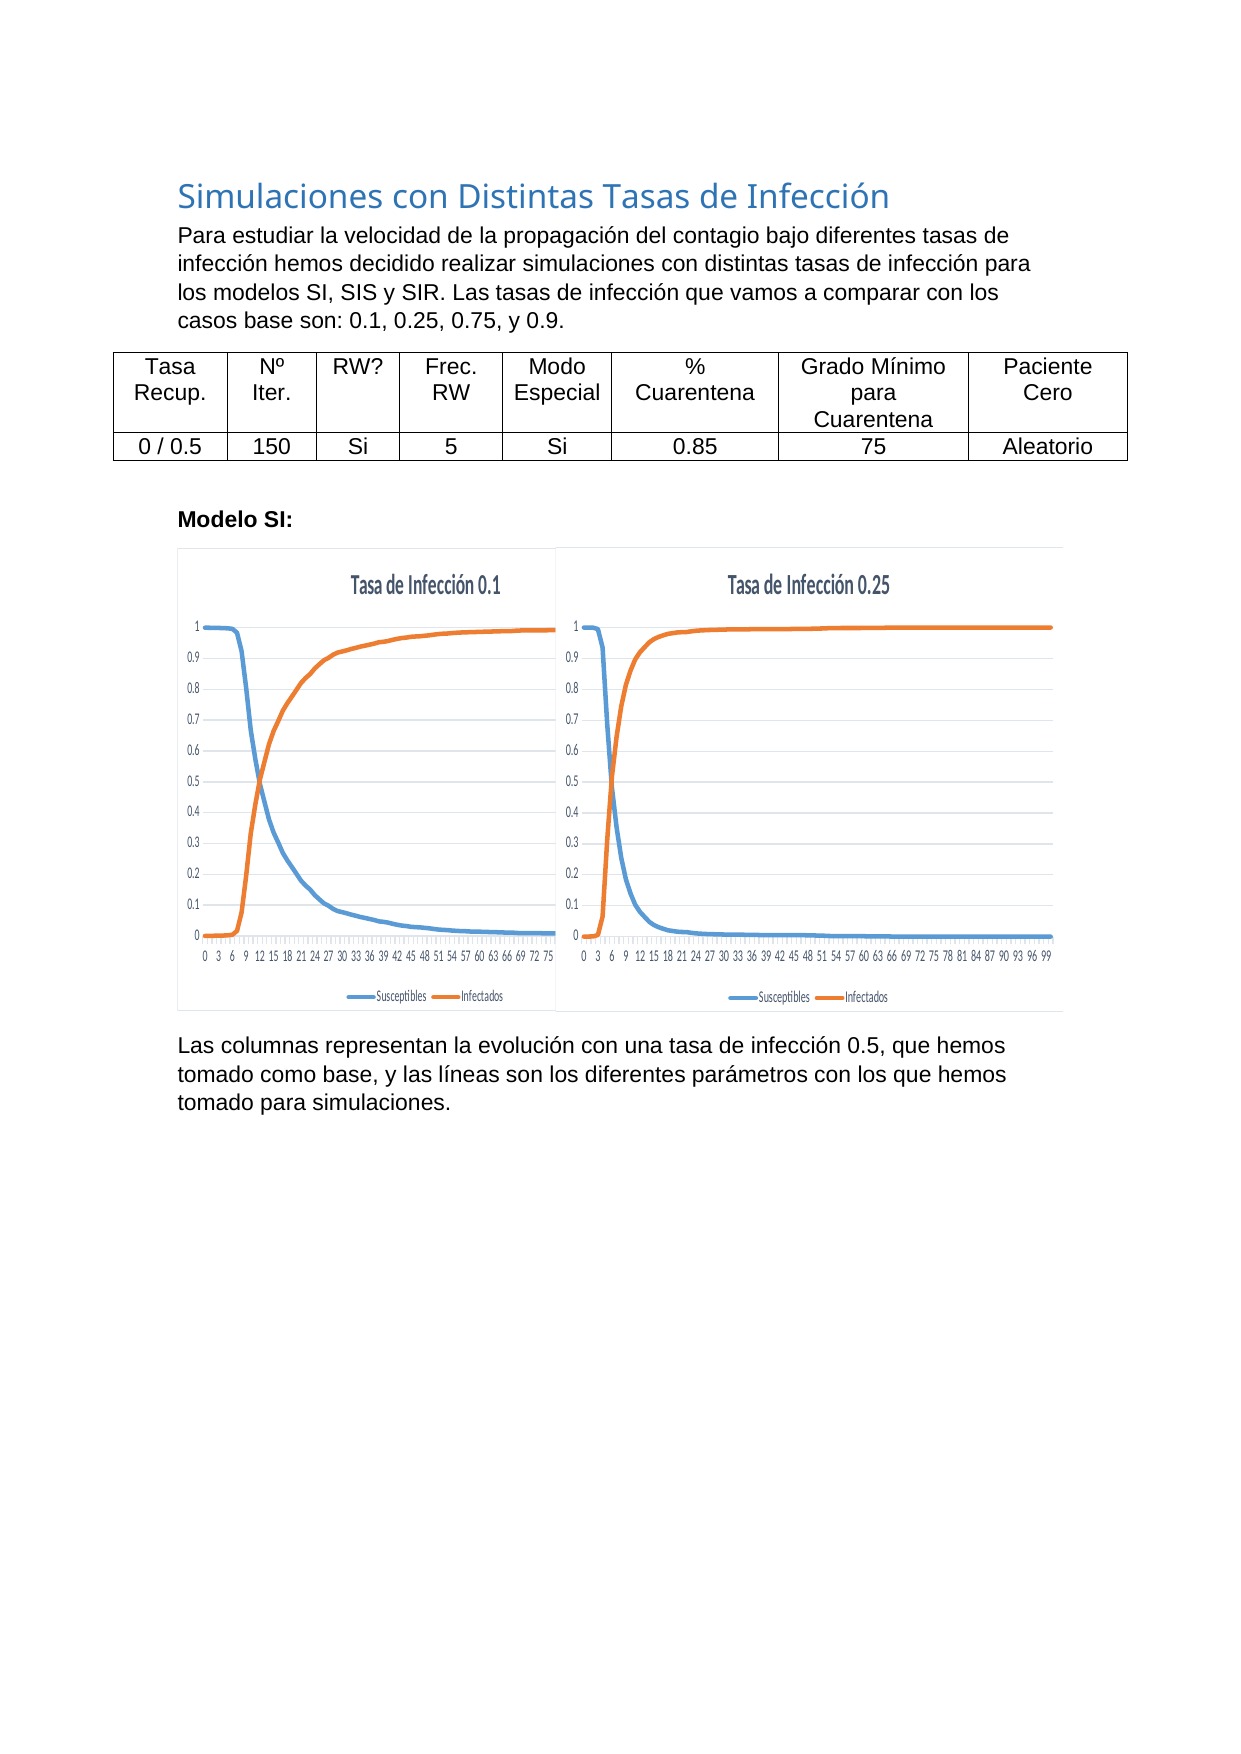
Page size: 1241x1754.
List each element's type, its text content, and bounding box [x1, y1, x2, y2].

table_cell 75 [779, 433, 968, 459]
table_header Grado Mínimo para Cuarentena [779, 353, 968, 432]
text Las columnas representan la evolución con una tasa de infección 0.5, que hemos tomado como base, y las líneas son los diferentes parámetros con los que hemos tomado para simulaciones. [177, 1011, 1063, 1116]
table_cell 5 [400, 433, 502, 459]
table_header Paciente Cero [969, 353, 1127, 432]
table_cell Aleatorio [969, 433, 1127, 459]
table_header Frec. RW [400, 353, 502, 432]
table_header RW? [317, 353, 399, 432]
table_header Nº Iter. [228, 353, 316, 432]
table_header Modo Especial [503, 353, 611, 432]
table_cell Si [317, 433, 399, 459]
table_header % Cuarentena [612, 353, 778, 432]
table_cell 0.85 [612, 433, 778, 459]
subtitle Simulaciones con Distintas Tasas de Infección [177, 173, 1063, 218]
text Modelo SI: [177, 506, 1063, 532]
table_cell Si [503, 433, 611, 459]
table_cell 150 [228, 433, 316, 459]
text Para estudiar la velocidad de la propagación del contagio bajo diferentes tasas de infección hemos decidido realizar simulaciones con distintas tasas de infección para los modelos SI, SIS y SIR. Las tasas de infección que vamos a comparar con los casos base son: 0.1, 0.25, 0.75, y 0.9. [177, 222, 1063, 333]
table_header Tasa Recup. [114, 353, 227, 432]
table_cell 0 / 0.5 [114, 433, 227, 459]
